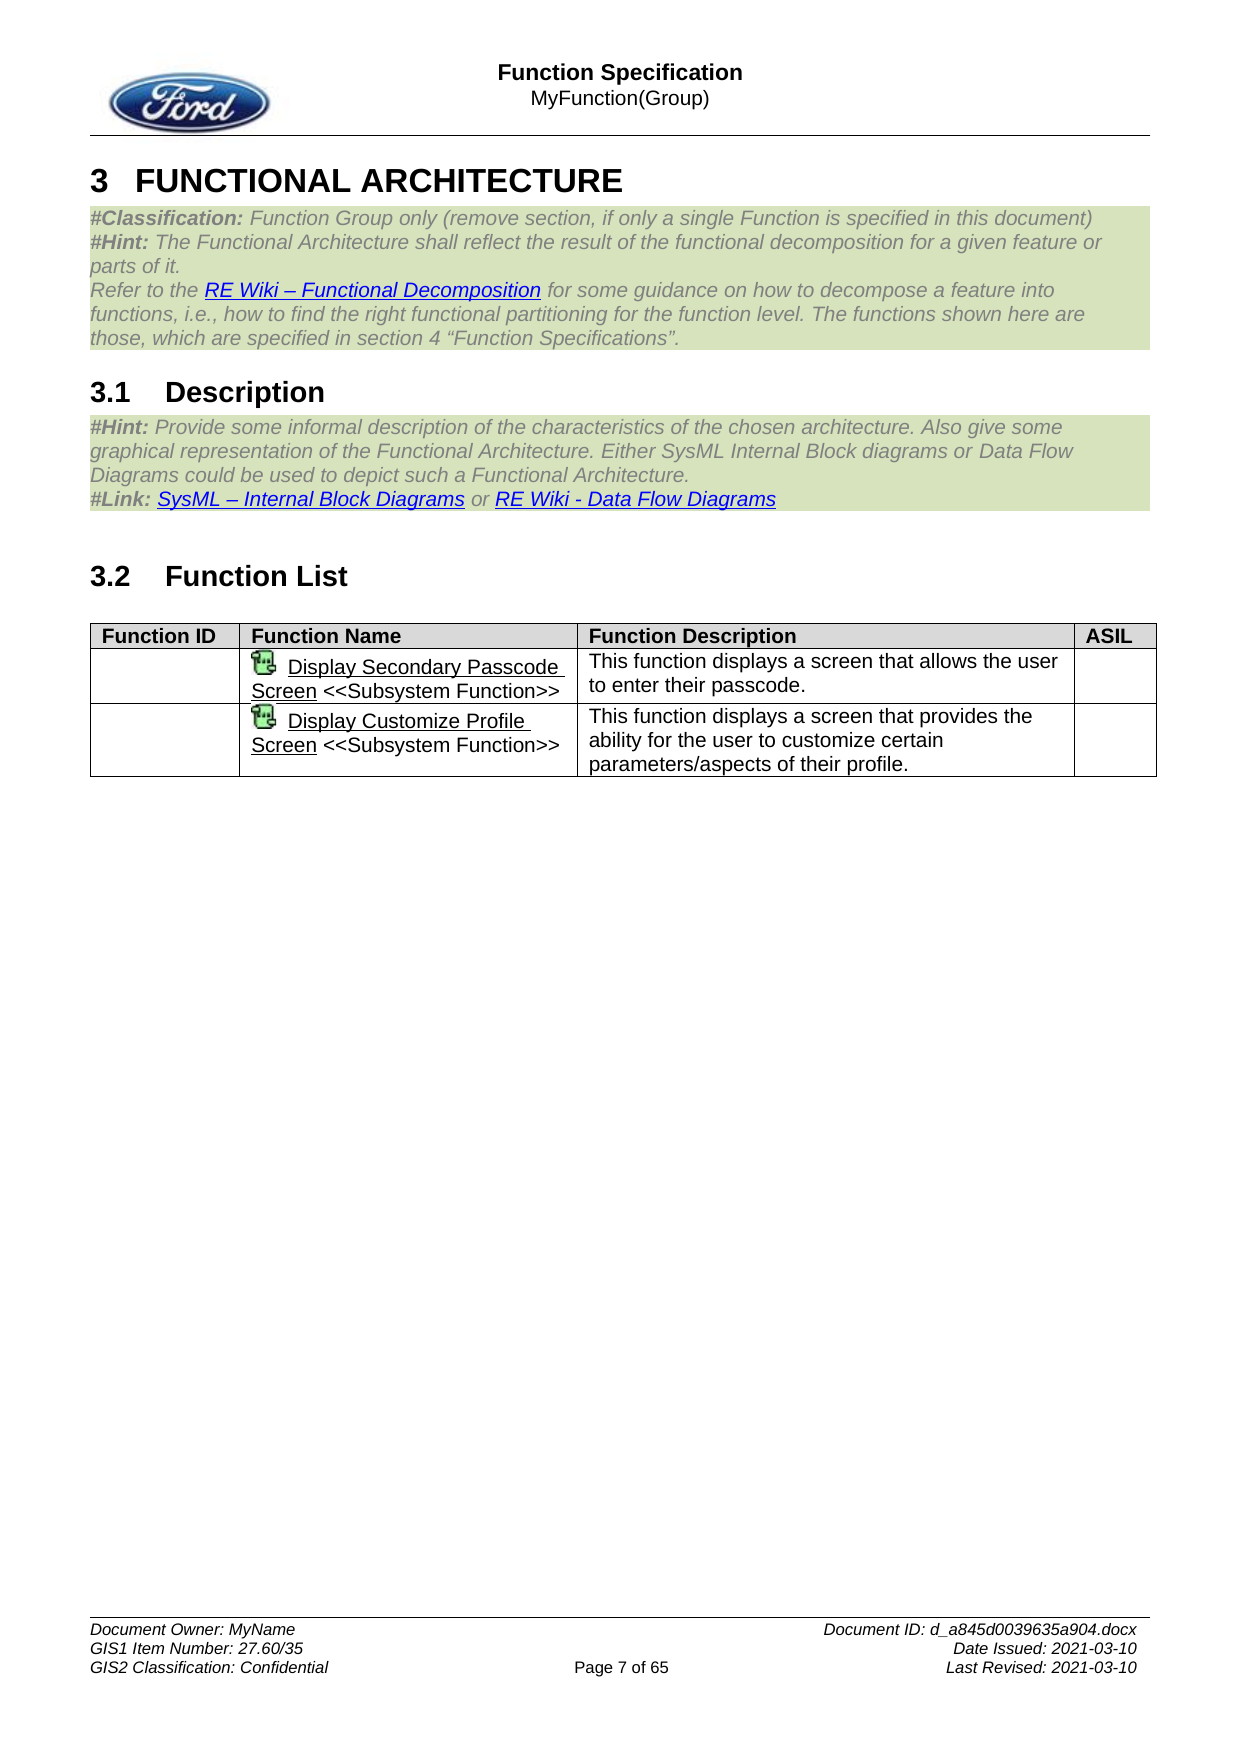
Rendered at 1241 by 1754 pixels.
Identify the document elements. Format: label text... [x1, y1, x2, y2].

table_header Function Name [240, 624, 577, 648]
subtitle Function List [90, 559, 1150, 593]
table_cell Display Customize Profile Screen <<Subsystem Function>> [240, 704, 577, 776]
picture [89, 53, 290, 154]
picture [251, 649, 277, 675]
table_header ASIL [1075, 624, 1156, 648]
text #Hint: Provide some informal description of the characteristics of the chosen architecture. Also give some graphical representation of the Functional Architecture. Either SysML Internal Block diagrams or Data Flow Diagrams could be used to depict such a Functional Architecture. [90, 415, 1150, 487]
table_header Function Description [578, 624, 1074, 648]
picture [251, 703, 277, 729]
text #Hint: The Functional Architecture shall reflect the result of the functional decomposition for a given feature or parts of it. [90, 230, 1150, 278]
table_cell This function displays a screen that allows the user to enter their passcode. [578, 649, 1074, 703]
table_header Function ID [91, 624, 239, 648]
table_cell This function displays a screen that provides the ability for the user to customize certain parameters/aspects of their profile. [578, 704, 1074, 776]
table_cell Display Secondary Passcode Screen <<Subsystem Function>> [240, 649, 577, 703]
table_cell [1075, 704, 1156, 776]
subtitle Description [90, 375, 1150, 408]
text Refer to the RE Wiki – Functional Decomposition for some guidance on how to decompose a feature into functions, i.e., how to find the right functional partitioning for the function level. The functions shown here are those, which are specified in section 5 “Function Specifications”. [90, 278, 1150, 350]
text #Link: SysML – Internal Block Diagrams or RE Wiki - Data Flow Diagrams [90, 487, 1150, 511]
text #Classification: Function Group only (remove section, if only a single Function is specified in this document) [90, 206, 1150, 230]
table_cell [91, 649, 239, 703]
table_cell [91, 704, 239, 776]
table_cell [1075, 649, 1156, 703]
subtitle Functional Architecture [90, 161, 1150, 200]
